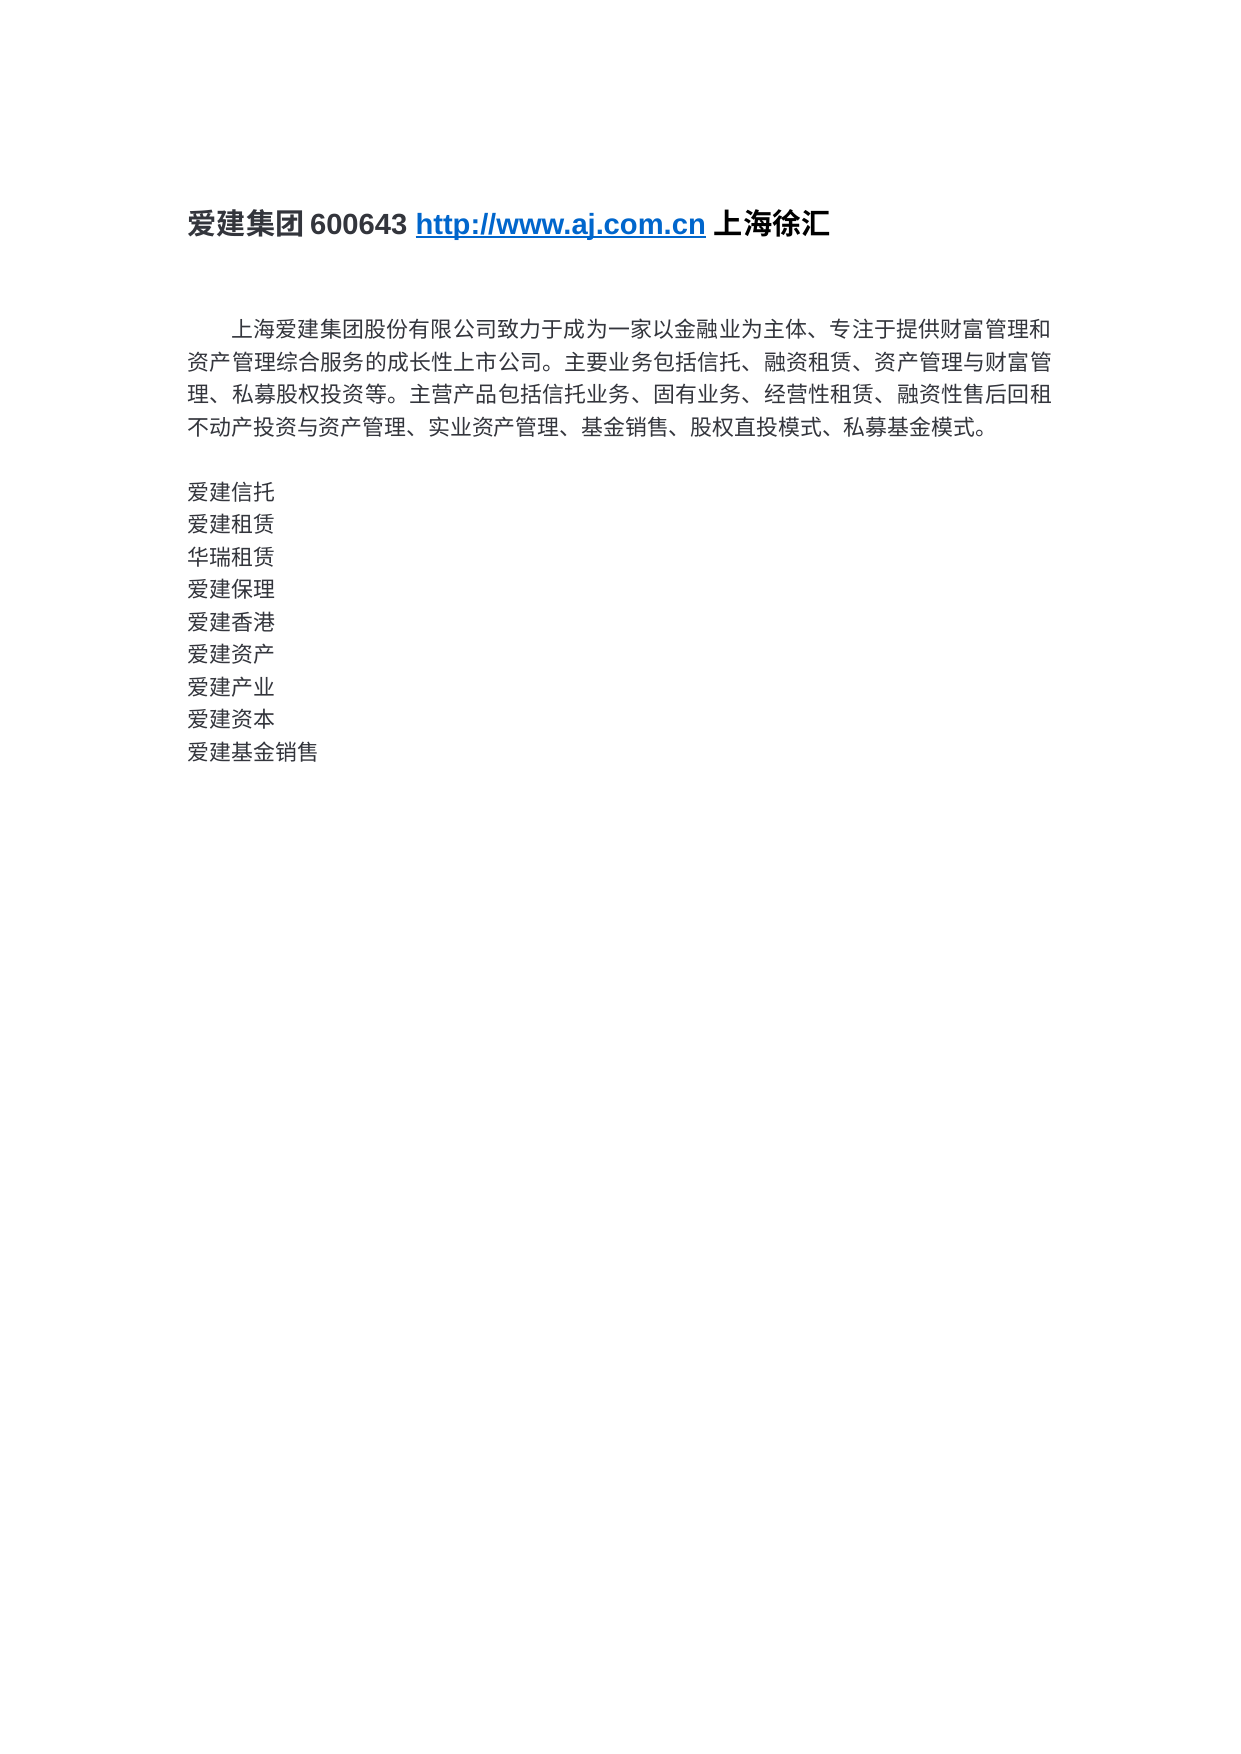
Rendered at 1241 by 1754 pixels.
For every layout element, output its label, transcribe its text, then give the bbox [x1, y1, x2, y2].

text 爱建基金销售 [187, 734, 1053, 767]
text 爱建香港 [187, 604, 1053, 637]
text 上海爱建集团股份有限公司致力于成为一家以金融业为主体、专注于提供财富管理和资产管理综合服务的成长性上市公司。主要业务包括信托、融资租赁、资产管理与财富管理、私募股权投资等。主营产品包括信托业务、固有业务、经营性租赁、融资性售后回租、不动产投资与资产管理、实业资产管理、基金销售、股权直投模式、私募基金模式。 [187, 312, 1053, 442]
subtitle 爱建集团600643 http://www.aj.com.cn 上海徐汇 [187, 189, 1053, 254]
text 爱建资产 [187, 637, 1053, 669]
text 爱建产业 [187, 669, 1053, 702]
text 爱建信托 [187, 474, 1053, 507]
text 爱建租赁 [187, 507, 1053, 539]
text 爱建保理 [187, 572, 1053, 604]
text 爱建资本 [187, 702, 1053, 734]
text 华瑞租赁 [187, 539, 1053, 572]
